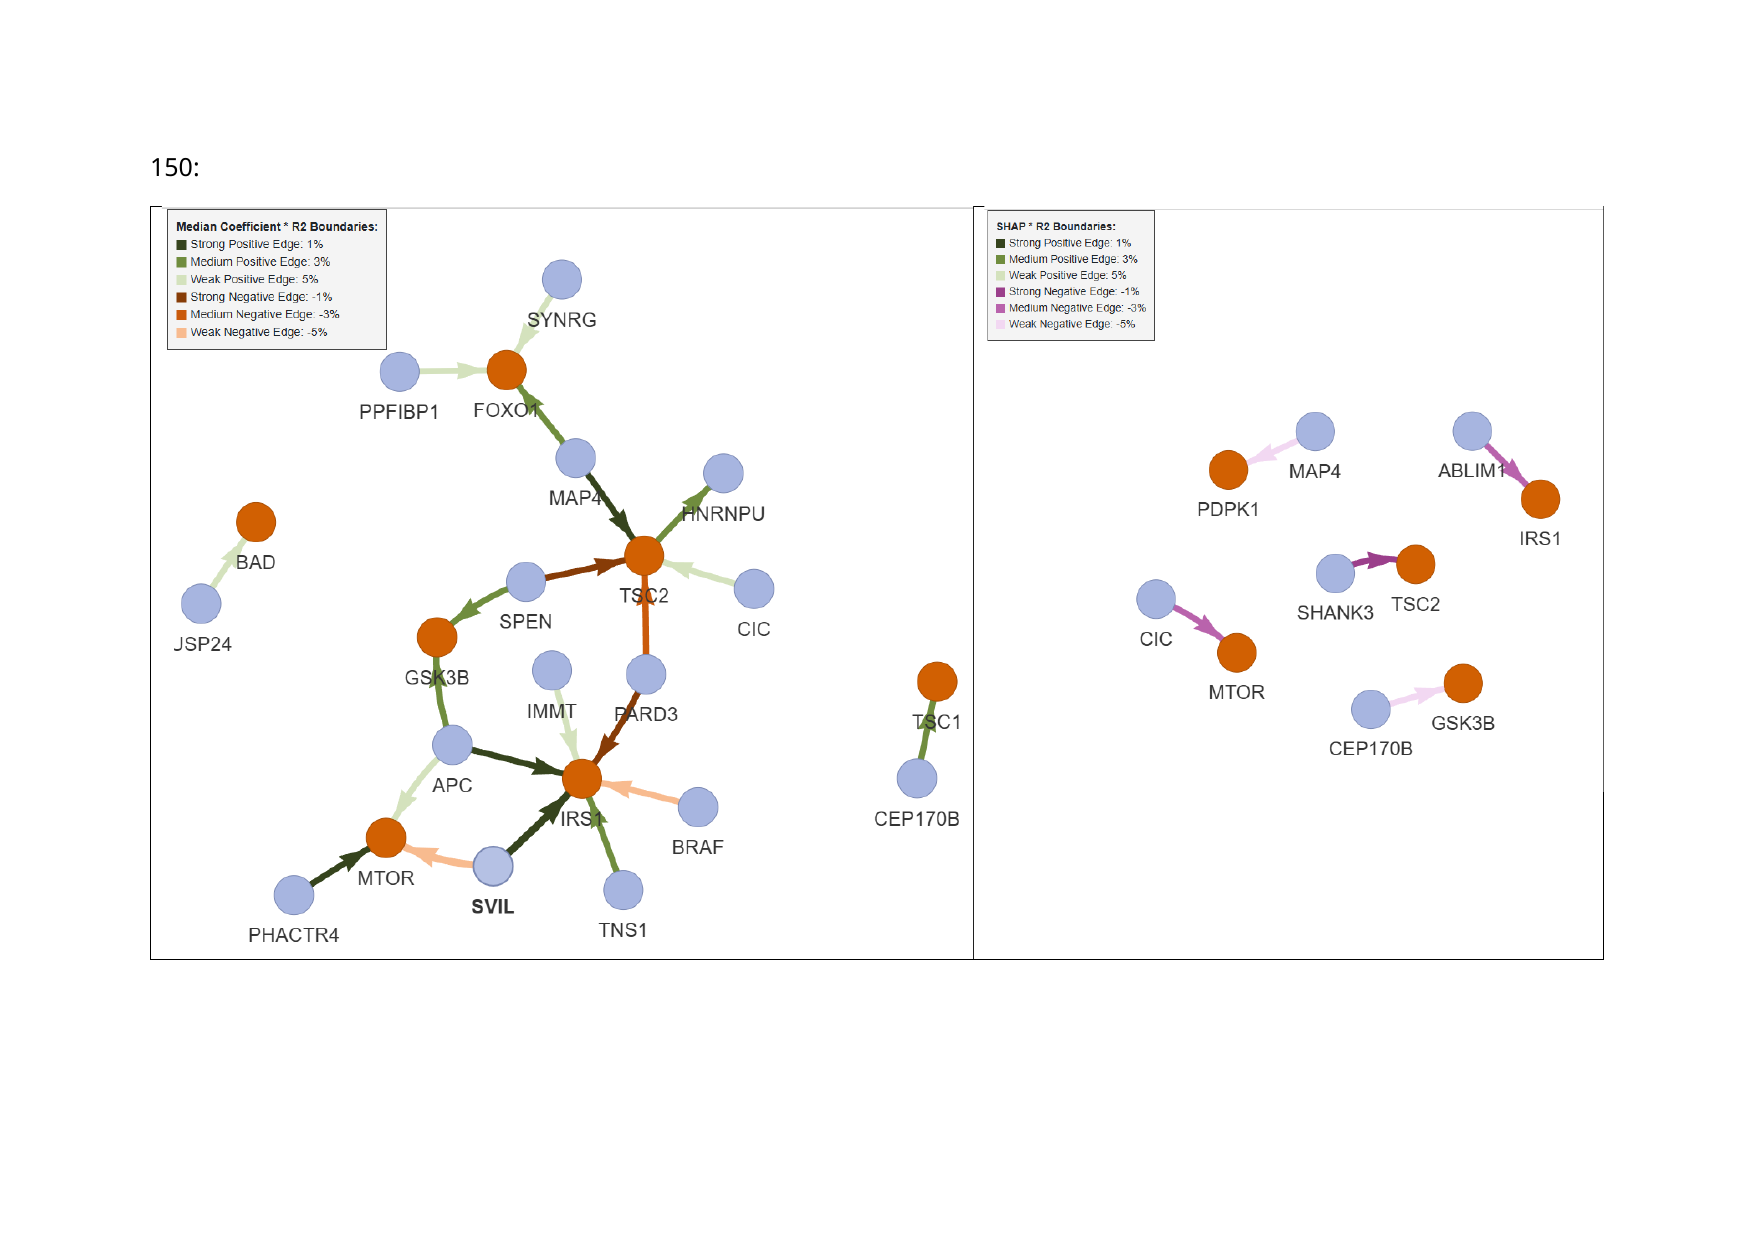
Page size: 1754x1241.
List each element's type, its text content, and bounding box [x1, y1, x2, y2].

text 150: [150, 150, 1604, 184]
table_header [974, 207, 1603, 959]
table_header [151, 207, 161, 959]
picture [161, 206, 974, 959]
picture [984, 206, 1604, 792]
